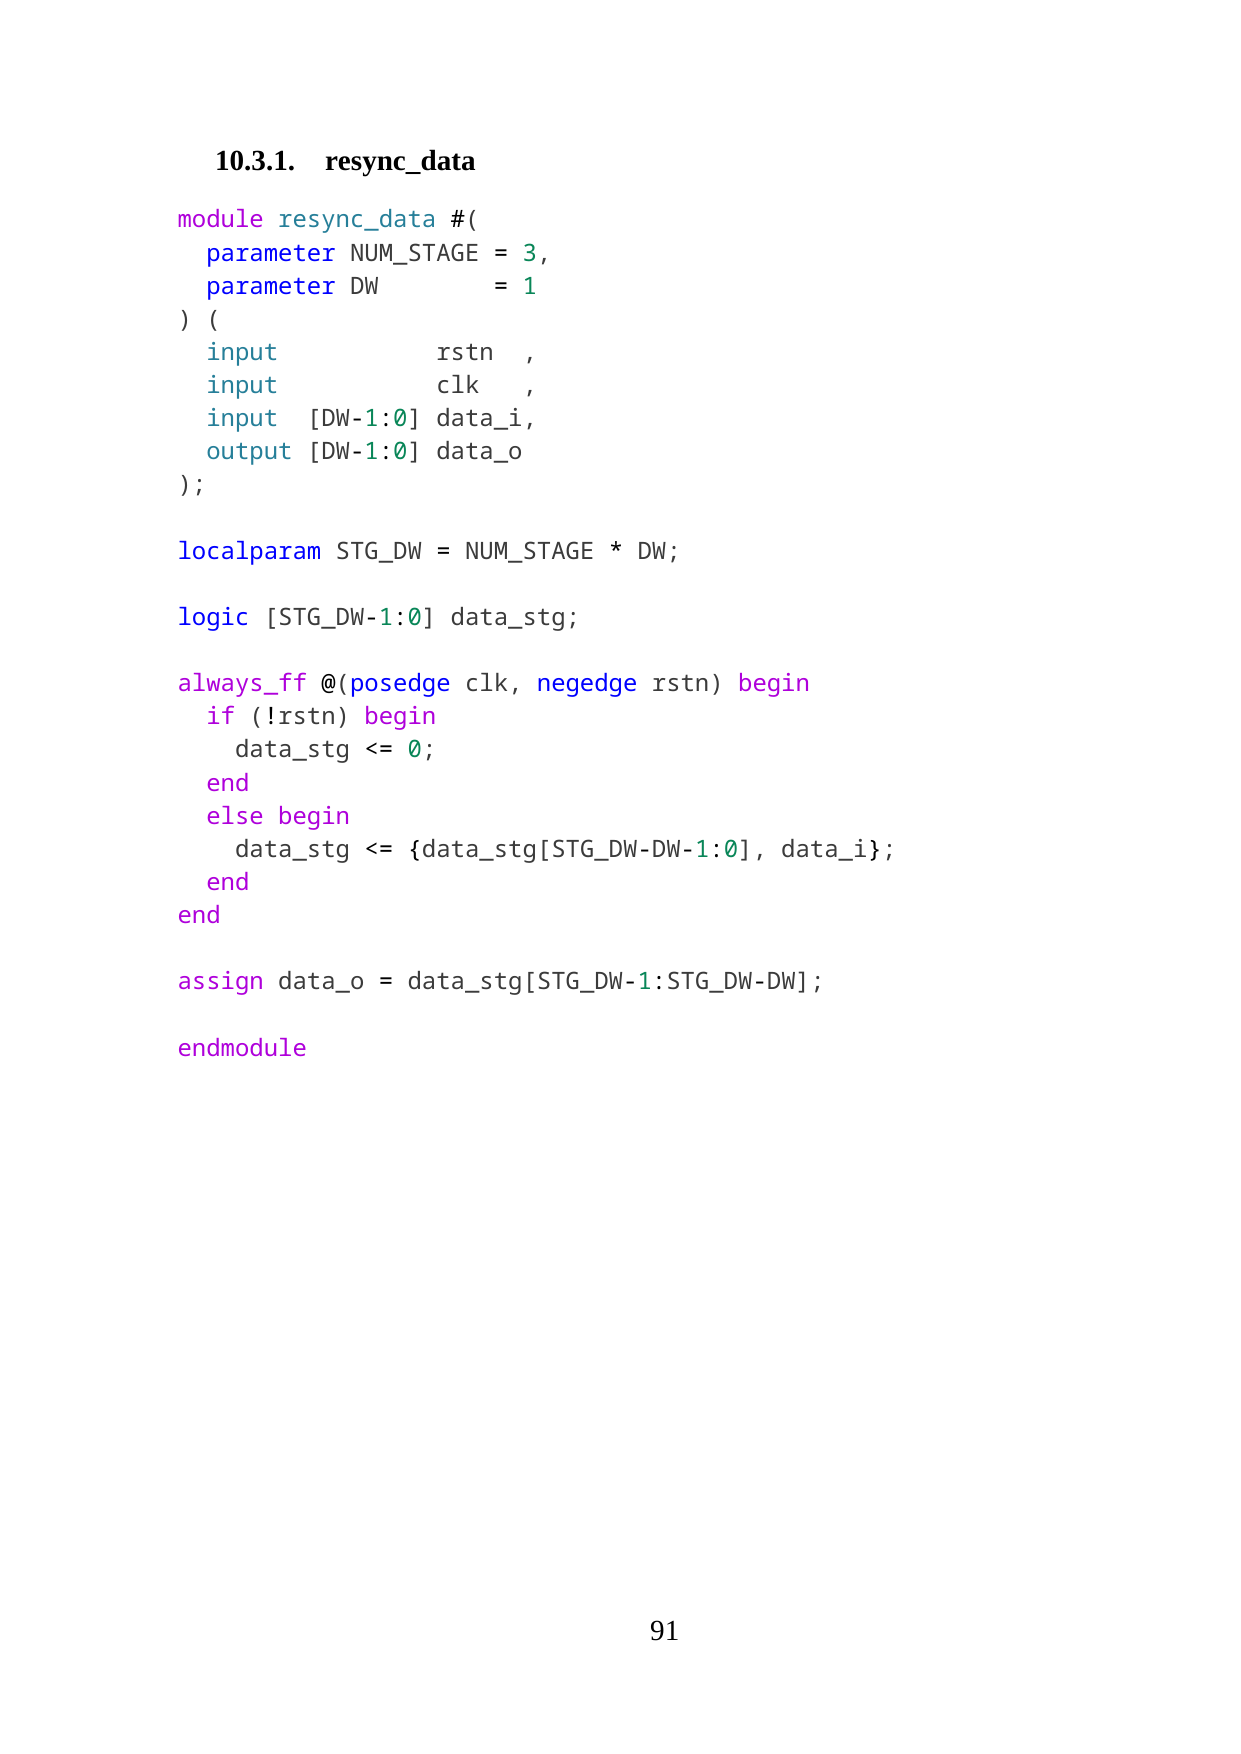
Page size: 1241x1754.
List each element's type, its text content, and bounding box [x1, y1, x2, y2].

text end [177, 897, 1152, 930]
text ); [177, 467, 1152, 500]
text end [177, 864, 1152, 897]
text output [DW-1:0] data_o [177, 433, 1152, 467]
text input clk , [177, 367, 1152, 400]
text logic [STG_DW-1:0] data_stg; [177, 599, 1152, 632]
text module resync_data #( [177, 202, 1152, 235]
text localparam STG_DW = NUM_STAGE * DW; [177, 533, 1152, 566]
text end [177, 765, 1152, 798]
text endmodule [177, 1030, 1152, 1063]
text assign data_o = data_stg[STG_DW-1:STG_DW-DW]; [177, 963, 1152, 997]
subtitle resync_data [215, 143, 1152, 177]
text if (!rstn) begin [177, 698, 1152, 732]
text data_stg <= {data_stg[STG_DW-DW-1:0], data_i}; [177, 831, 1152, 864]
text parameter NUM_STAGE = 3, [177, 235, 1152, 268]
text input rstn , [177, 334, 1152, 367]
text always_ff @(posedge clk, negedge rstn) begin [177, 665, 1152, 698]
text parameter DW = 1 [177, 268, 1152, 301]
text else begin [177, 798, 1152, 831]
text ) ( [177, 301, 1152, 334]
text input [DW-1:0] data_i, [177, 400, 1152, 433]
text data_stg <= 0; [177, 732, 1152, 765]
